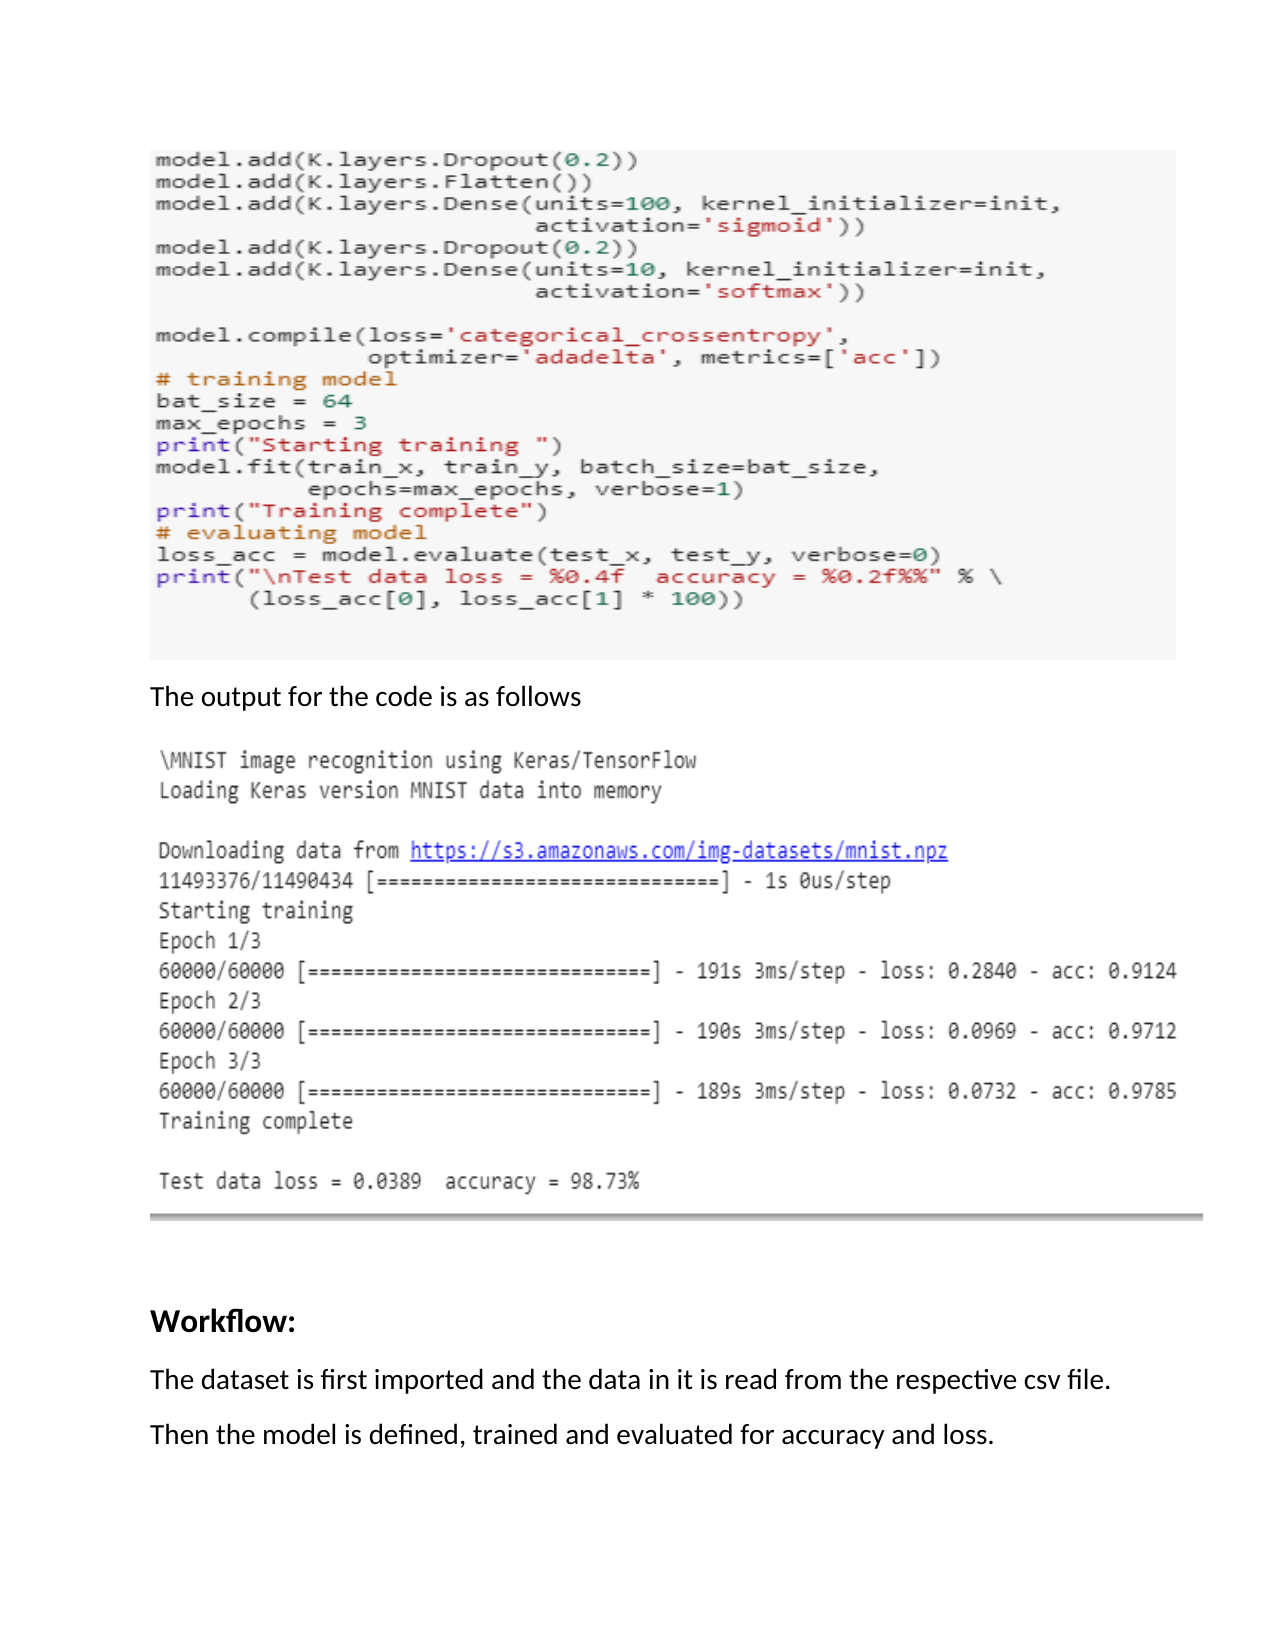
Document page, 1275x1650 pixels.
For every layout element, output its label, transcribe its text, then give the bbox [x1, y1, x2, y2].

text The output for the code is as follows [150, 678, 1125, 714]
text Then the model is defined, trained and evaluated for accuracy and loss. [150, 1416, 1125, 1452]
text Workflow: [150, 1300, 1125, 1341]
picture [150, 733, 1204, 1221]
picture [150, 150, 1177, 660]
text The dataset is first imported and the data in it is read from the respective csv file. [150, 1361, 1125, 1397]
